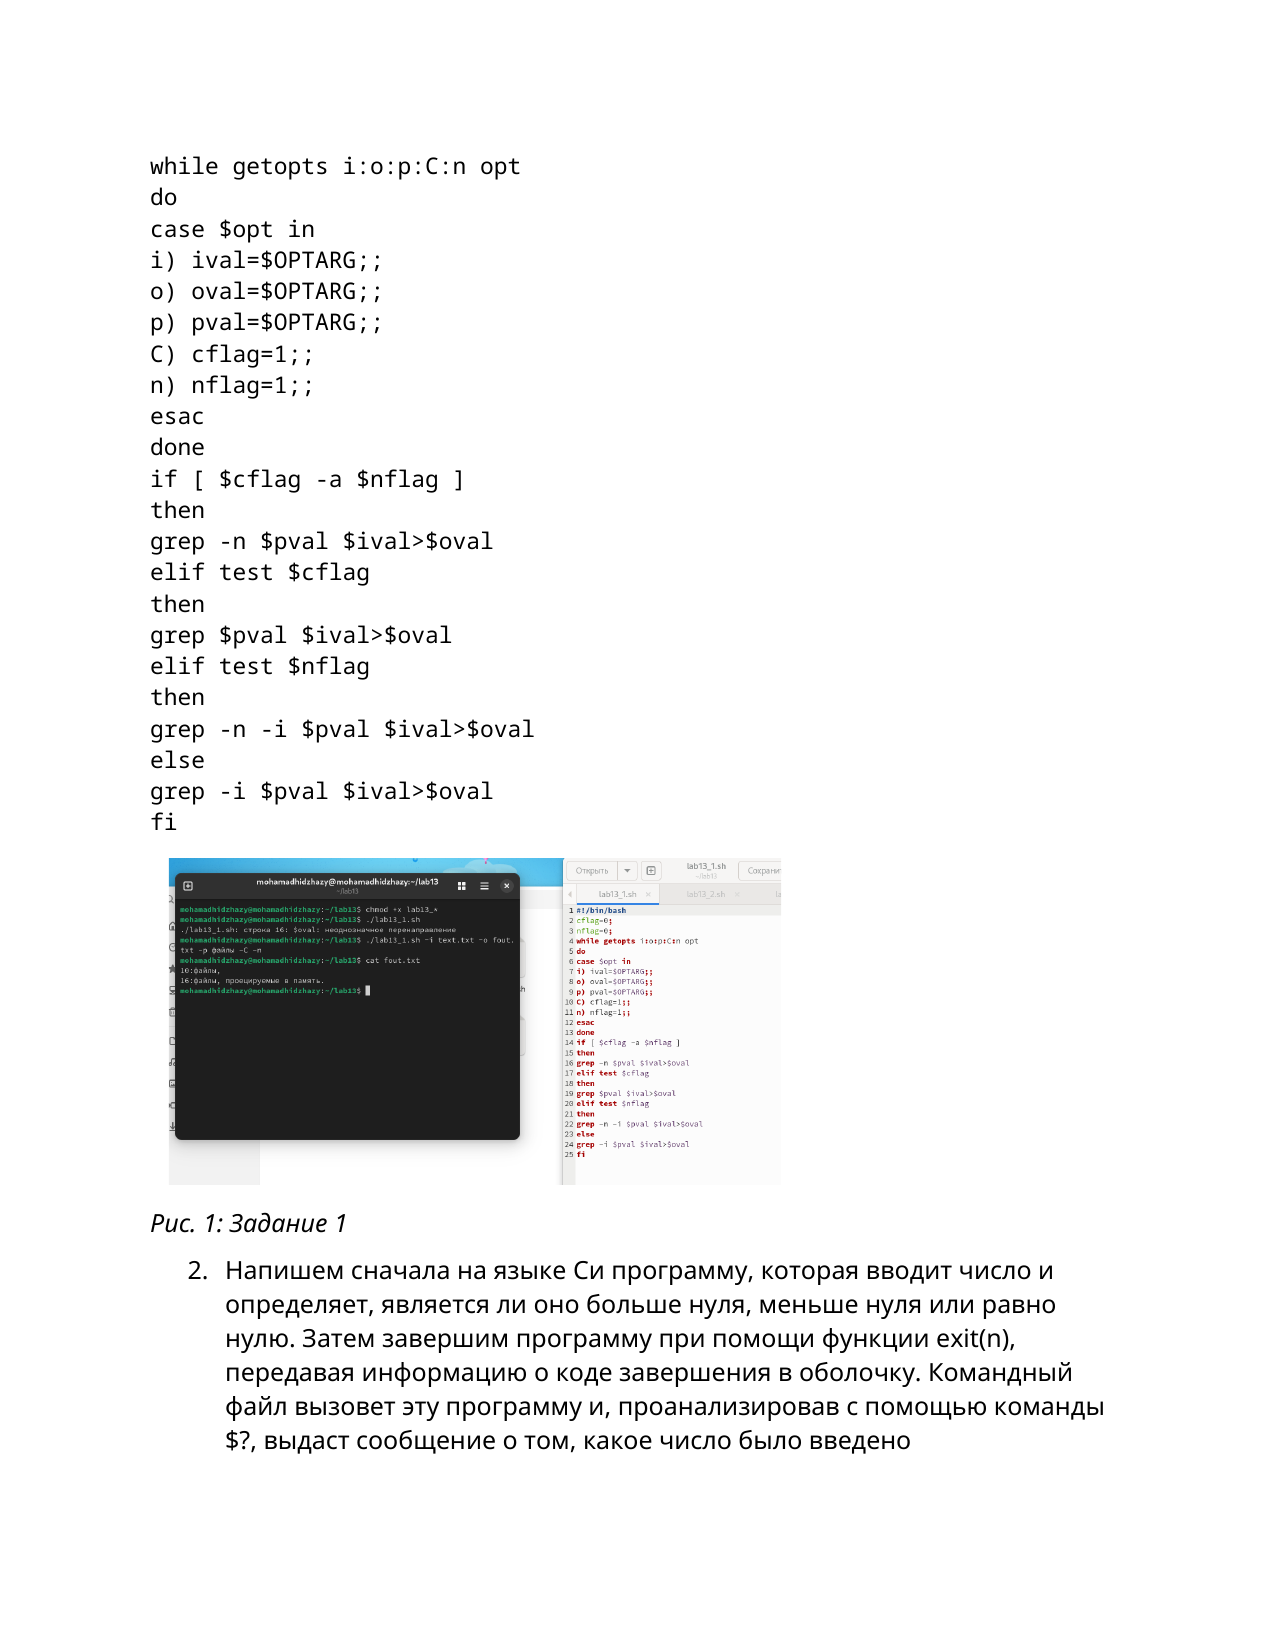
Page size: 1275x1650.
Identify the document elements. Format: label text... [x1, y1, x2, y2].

picture [168, 858, 782, 1185]
list Напишем сначала на языке Си программу, которая вводит число и определяет, является ли оно больше нуля, меньше нуля или равно нулю. Затем завершим программу при помощи функции exit(n), передавая информацию о коде завершения в оболочку. Командный файл вызовет эту программу и, проанализировав с помощью команды $?, выдаст сообщение о том, какое число было введено [187, 1252, 1125, 1457]
text Рис. 1: Задание 1 [150, 1206, 1125, 1240]
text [150, 150, 1125, 837]
